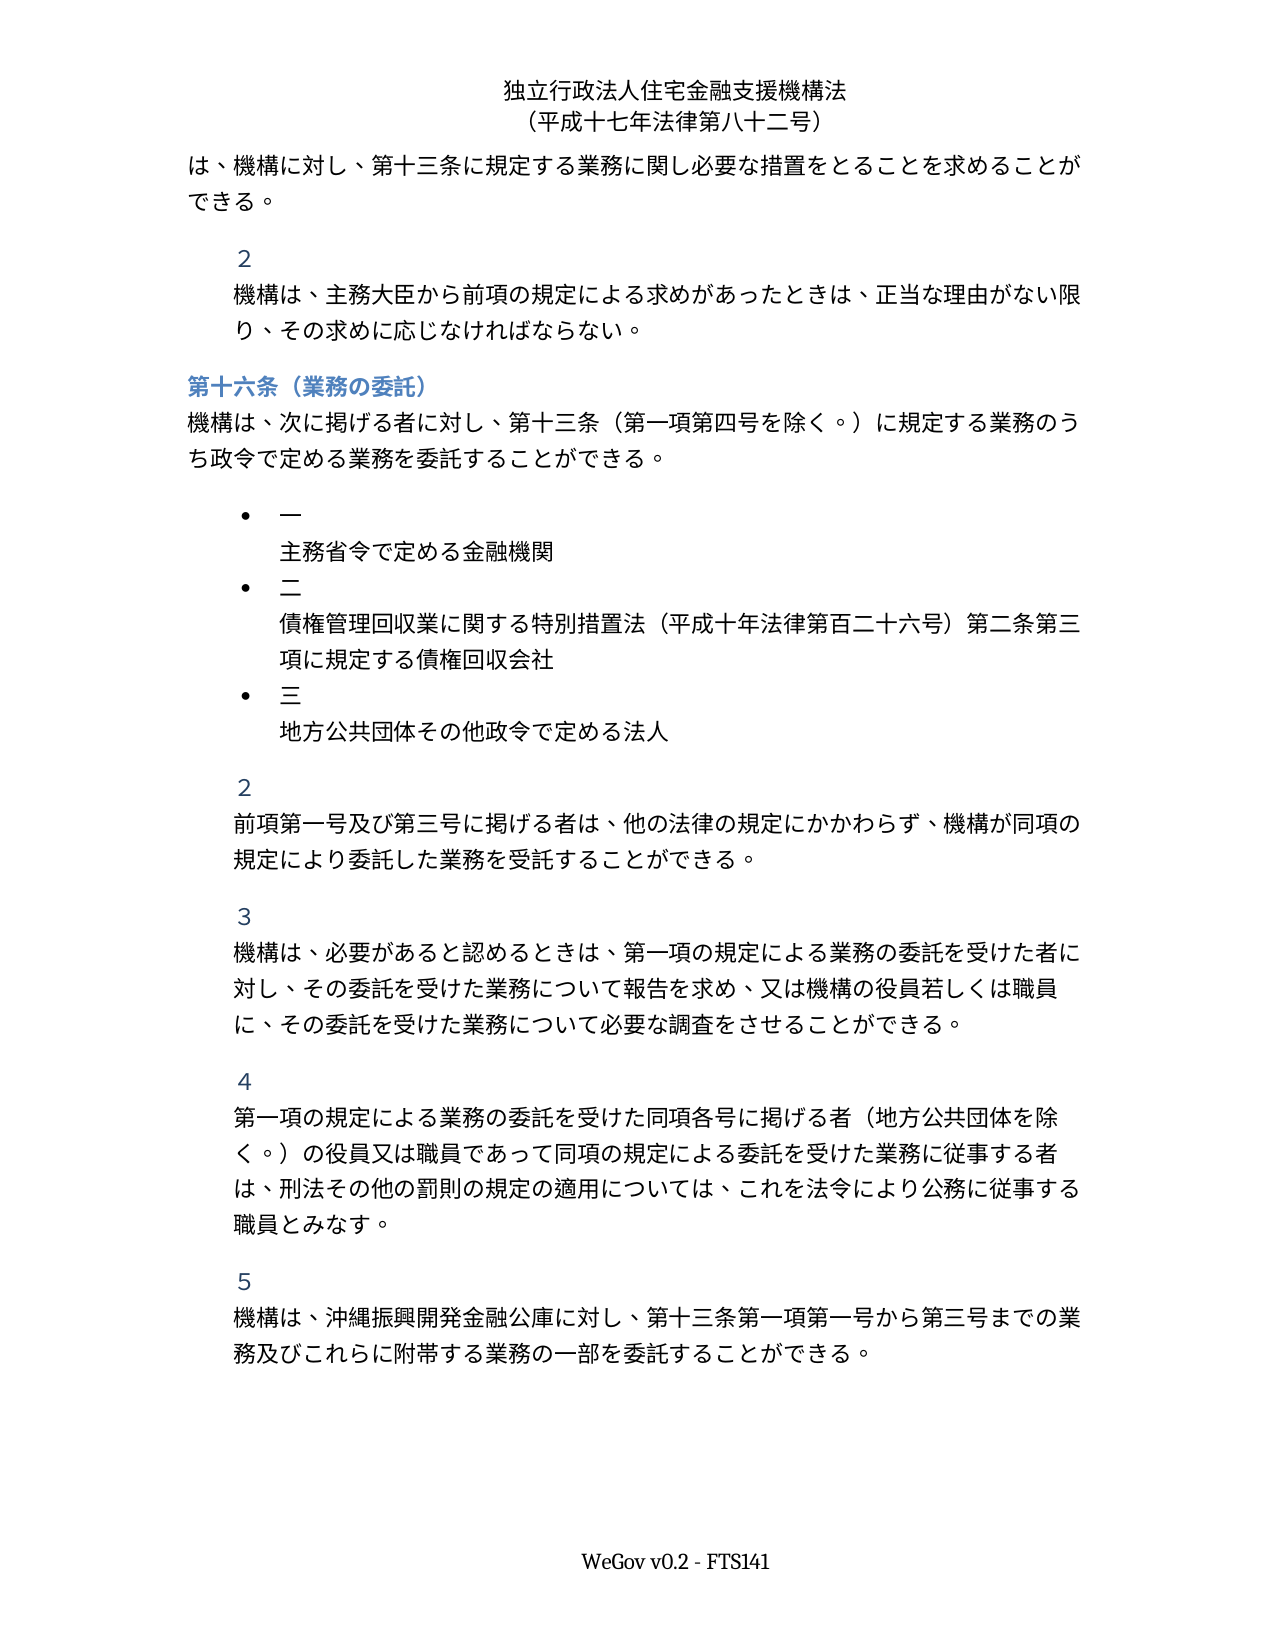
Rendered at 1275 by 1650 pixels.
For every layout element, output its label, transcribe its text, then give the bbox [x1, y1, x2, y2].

text 主務大臣は、災害の発生、経済事情の急激な変動その他の事情が生じた場合において、国民の居住の安定確保を図るために金融上の支援を緊急に行う必要があると認めるときは、機構に対し、第十三条に規定する業務に関し必要な措置をとることを求めることができる。 [187, 150, 1087, 217]
subtitle ２ [233, 243, 1087, 274]
subtitle 第十六条（業務の委託） [187, 371, 1087, 403]
text 機構は、必要があると認めるときは、第一項の規定による業務の委託を受けた者に対し、その委託を受けた業務について報告を求め、又は機構の役員若しくは職員に、その委託を受けた業務について必要な調査をさせることができる。 [233, 937, 1087, 1040]
text 第一項の規定による業務の委託を受けた同項各号に掲げる者（地方公共団体を除く。）の役員又は職員であって同項の規定による委託を受けた業務に従事する者は、刑法その他の罰則の規定の適用については、これを法令により公務に従事する職員とみなす。 [233, 1102, 1087, 1241]
list 二 債権管理回収業に関する特別措置法（平成十年法律第百二十六号）第二条第三項に規定する債権回収会社 [242, 572, 1087, 675]
text 前項第一号及び第三号に掲げる者は、他の法律の規定にかかわらず、機構が同項の規定により委託した業務を受託することができる。 [233, 808, 1087, 876]
text 機構は、主務大臣から前項の規定による求めがあったときは、正当な理由がない限り、その求めに応じなければならない。 [233, 279, 1087, 346]
list 一 主務省令で定める金融機関 [242, 500, 1087, 567]
text 機構は、次に掲げる者に対し、第十三条（第一項第四号を除く。）に規定する業務のうち政令で定める業務を委託することができる。 [187, 407, 1087, 474]
text 機構は、沖縄振興開発金融公庫に対し、第十三条第一項第一号から第三号までの業務及びこれらに附帯する業務の一部を委託することができる。 [233, 1302, 1087, 1369]
subtitle ２ [233, 772, 1087, 804]
subtitle ５ [233, 1266, 1087, 1297]
subtitle ４ [233, 1066, 1087, 1097]
subtitle ３ [233, 901, 1087, 932]
list 三 地方公共団体その他政令で定める法人 [242, 680, 1087, 747]
